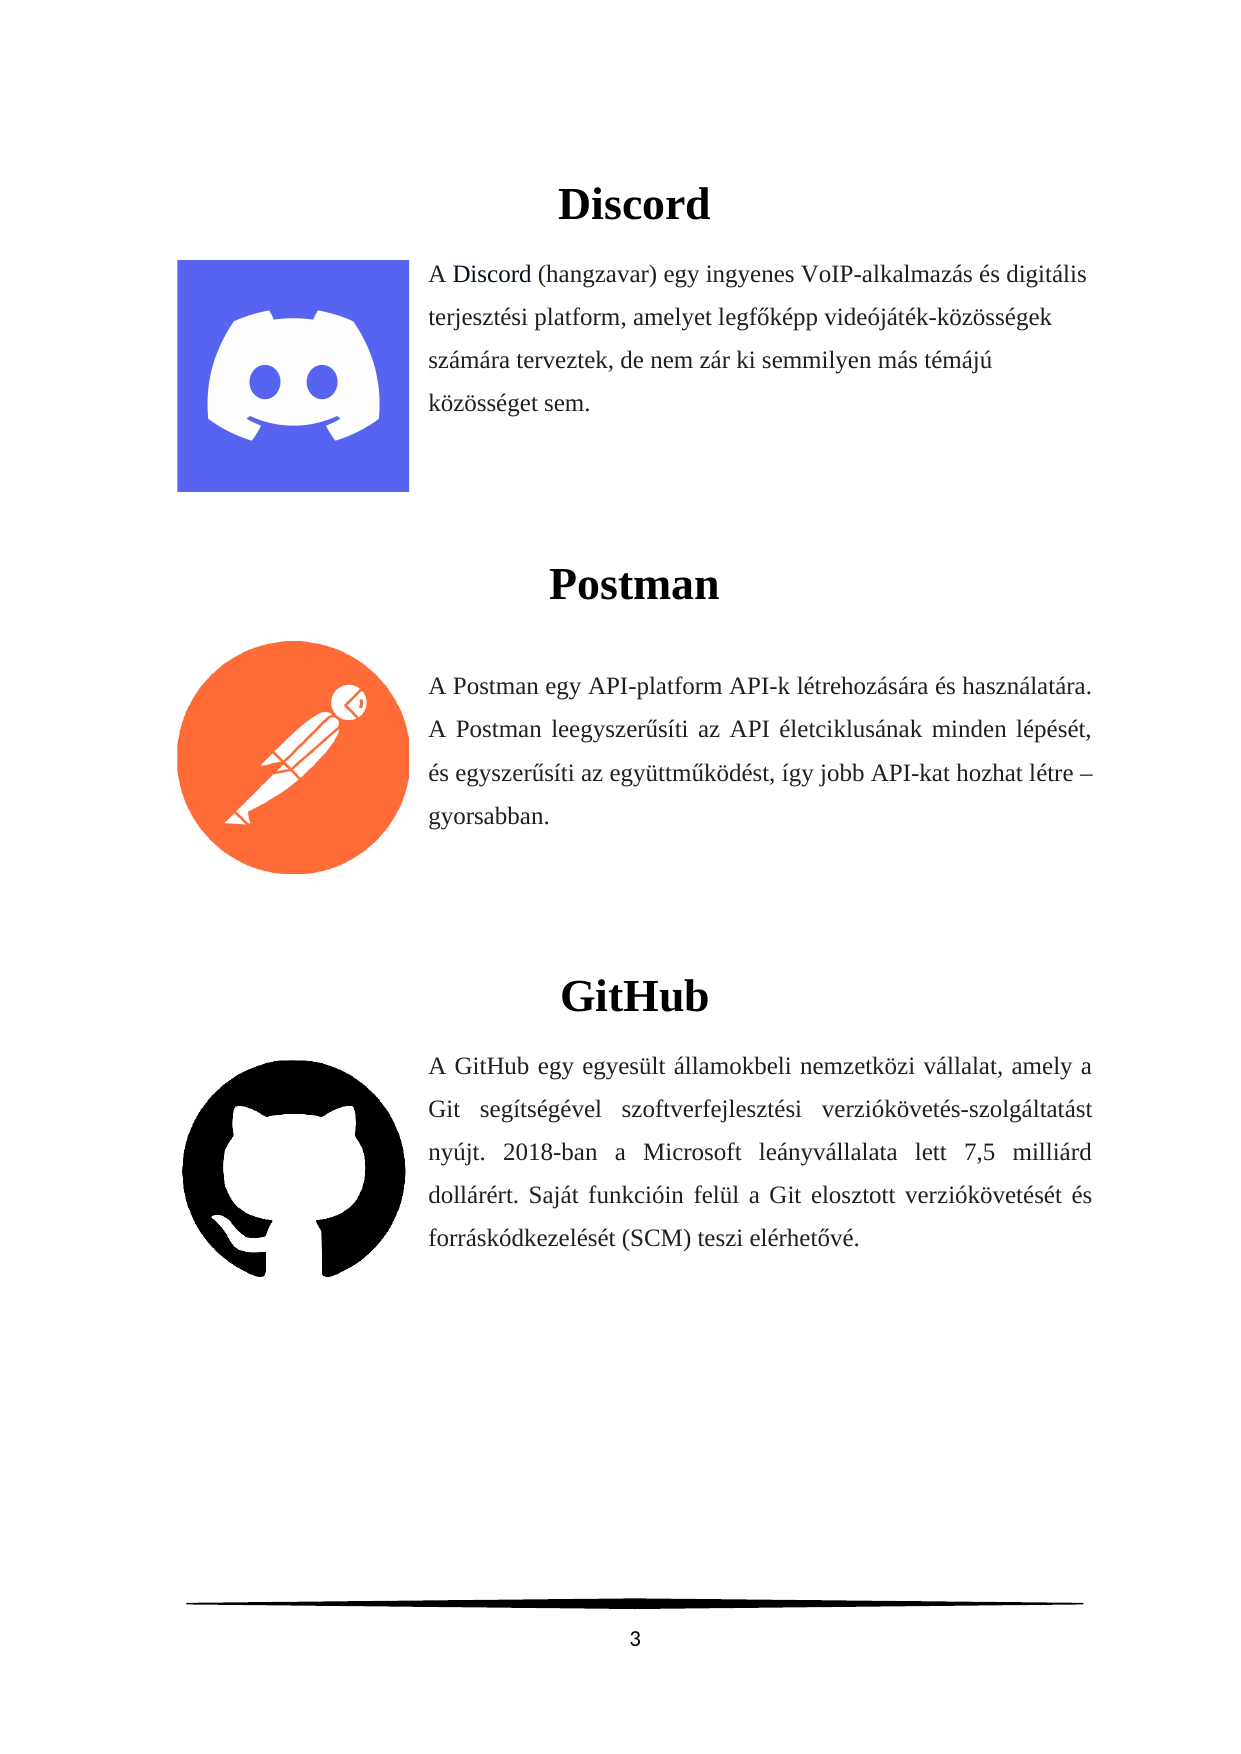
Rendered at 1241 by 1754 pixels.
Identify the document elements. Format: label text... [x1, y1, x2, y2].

text A Postman egy API-platform API-k létrehozására és használatára. A Postman leegyszerűsíti az API életciklusának minden lépését, és egyszerűsíti az együttműködést, így jobb API-kat hozhat létre – gyorsabban. [410, 671, 1092, 829]
subtitle GitHub [177, 969, 1092, 1022]
text A Discord (hangzavar) egy ingyenes VoIP-alkalmazás és digitális terjesztési platform, amelyet legfőképp videójáték-közösségek számára terveztek, de nem zár ki semmilyen más témájú közösséget sem. [177, 259, 1092, 417]
picture [177, 1052, 410, 1285]
subtitle Discord [177, 177, 1092, 229]
picture [177, 641, 410, 874]
picture [177, 260, 410, 492]
subtitle Postman [177, 556, 1092, 609]
